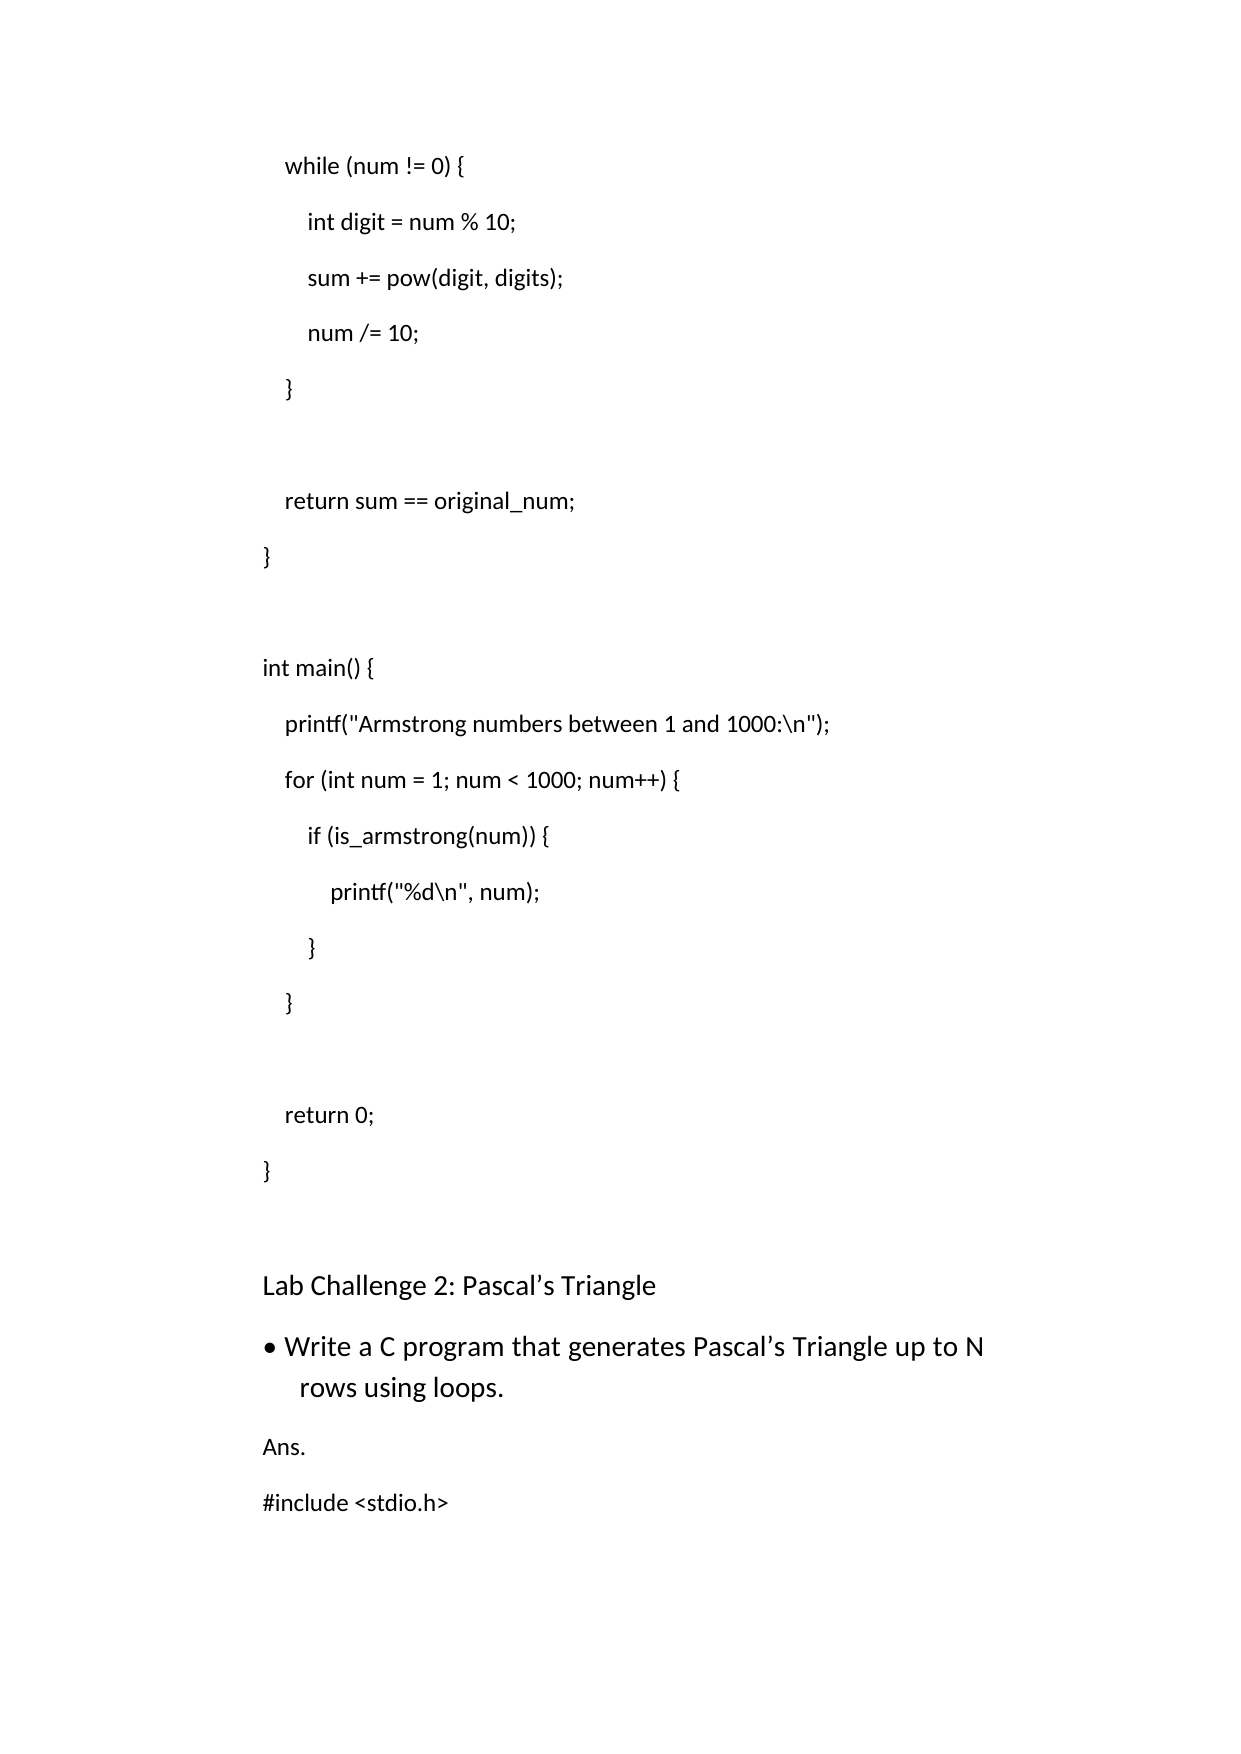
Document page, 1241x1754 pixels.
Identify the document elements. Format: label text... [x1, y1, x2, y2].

text #include <stdio.h> [262, 1487, 986, 1517]
text } [262, 932, 986, 962]
text printf("%d\n", num); [262, 876, 986, 906]
text } [262, 1155, 986, 1186]
text while (num != 0) { [262, 150, 986, 181]
text return sum == original_num; [262, 485, 986, 516]
text return 0; [262, 1099, 986, 1130]
text • Write a C program that generates Pascal’s Triangle up to N rows using loops. [262, 1328, 986, 1405]
text int digit = num % 10; [262, 206, 986, 236]
text if (is_armstrong(num)) { [262, 820, 986, 851]
text for (int num = 1; num < 1000; num++) { [262, 764, 986, 795]
text printf("Armstrong numbers between 1 and 1000:\n"); [262, 708, 986, 739]
text Ans. [262, 1431, 986, 1462]
text sum += pow(digit, digits); [262, 262, 986, 292]
text } [262, 987, 986, 1018]
text Lab Challenge 2: Pascal’s Triangle [262, 1267, 986, 1302]
text num /= 10; [262, 317, 986, 348]
text } [262, 541, 986, 571]
text } [262, 373, 986, 404]
text int main() { [262, 652, 986, 683]
